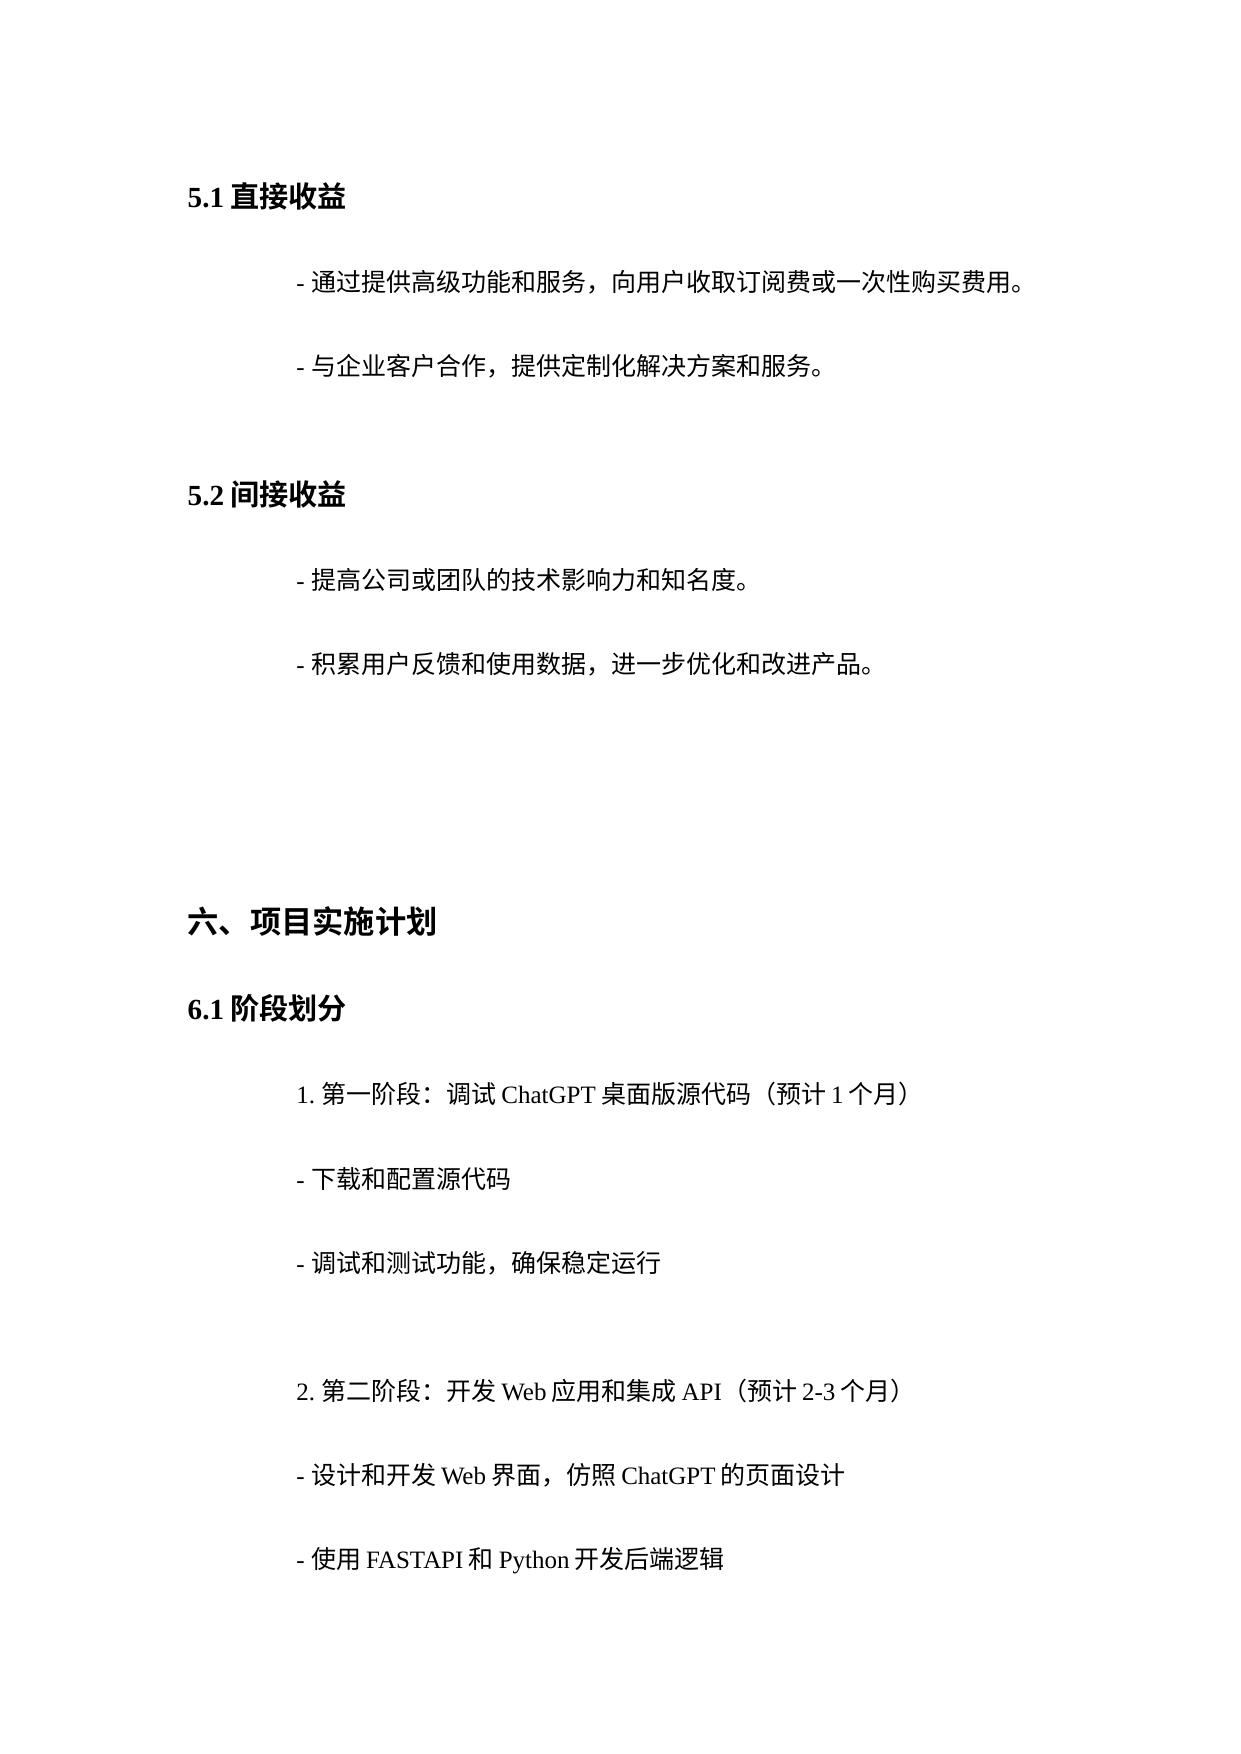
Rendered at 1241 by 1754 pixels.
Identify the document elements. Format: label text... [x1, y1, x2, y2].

text - 设计和开发Web界面，仿照ChatGPT的页面设计 [187, 1441, 1053, 1506]
text - 下载和配置源代码 [187, 1145, 1053, 1210]
text 5.2间接收益 [187, 460, 1053, 525]
text - 积累用户反馈和使用数据，进一步优化和改进产品。 [187, 630, 1053, 695]
text - 提高公司或团队的技术影响力和知名度。 [187, 546, 1053, 611]
text 六、项目实施计划 [187, 888, 1053, 953]
text - 与企业客户合作，提供定制化解决方案和服务。 [187, 332, 1053, 397]
text 1. 第一阶段：调试ChatGPT桌面版源代码（预计1个月） [187, 1060, 1053, 1125]
text - 使用FASTAPI和Python开发后端逻辑 [187, 1526, 1053, 1591]
text 2. 第二阶段：开发Web应用和集成API（预计2-3个月） [187, 1357, 1053, 1422]
text - 调试和测试功能，确保稳定运行 [187, 1229, 1053, 1294]
text - 通过提供高级功能和服务，向用户收取订阅费或一次性购买费用。 [187, 248, 1053, 313]
text 6.1阶段划分 [187, 974, 1053, 1039]
text 5.1直接收益 [187, 162, 1053, 227]
